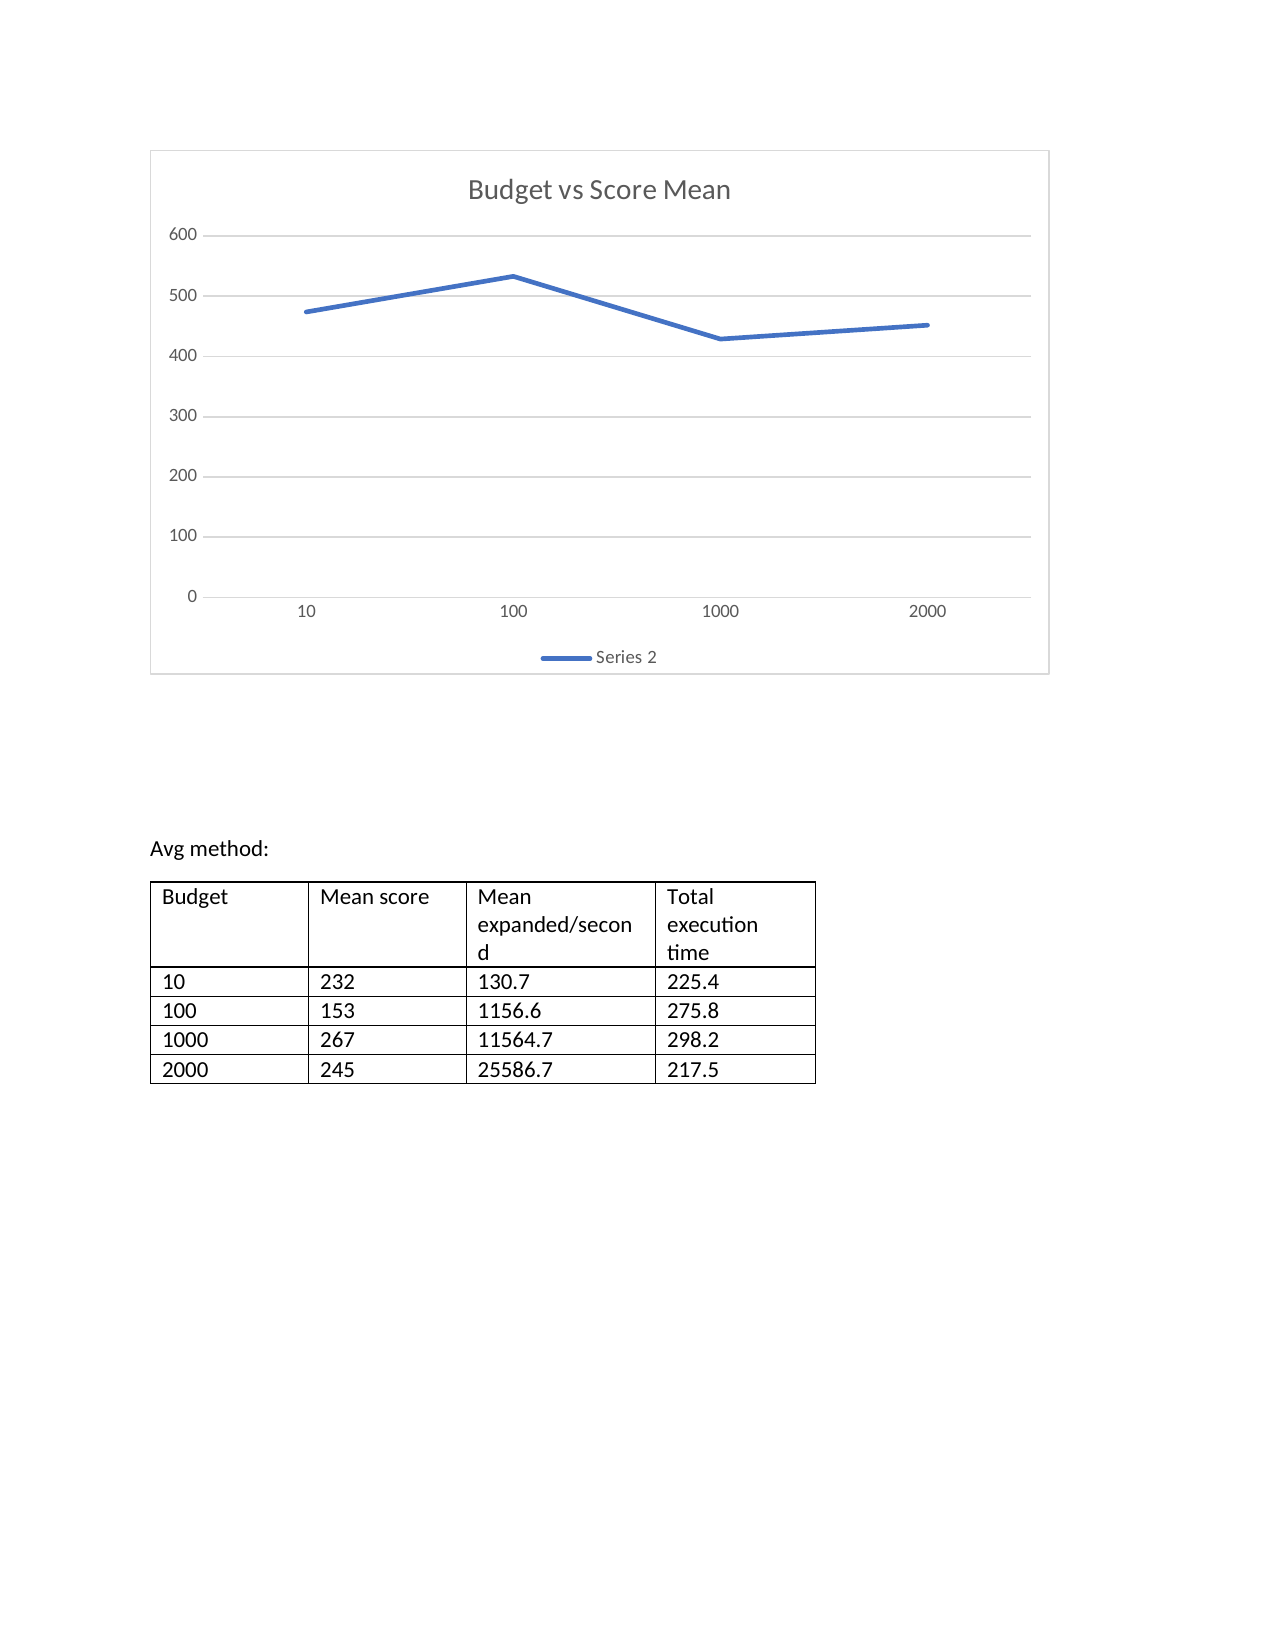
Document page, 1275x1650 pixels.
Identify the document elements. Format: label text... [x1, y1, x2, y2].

table_cell 25586.7 [467, 1055, 655, 1083]
table_cell 153 [309, 997, 466, 1024]
table_cell 10 [151, 968, 308, 996]
table_header Mean score [309, 883, 466, 966]
table_cell 217.5 [656, 1055, 815, 1083]
table_cell 1156.6 [467, 997, 655, 1024]
table_cell 267 [309, 1026, 466, 1054]
table_cell 225.4 [656, 968, 815, 996]
table_header Budget [151, 883, 308, 966]
table_cell 130.7 [467, 968, 655, 996]
table_cell 100 [151, 997, 308, 1024]
table_cell 232 [309, 968, 466, 996]
table_cell 245 [309, 1055, 466, 1083]
text Avg method: [150, 834, 1125, 862]
table_cell 11564.7 [467, 1026, 655, 1054]
table_cell 275.8 [656, 997, 815, 1024]
table_cell 1000 [151, 1026, 308, 1054]
table_cell 2000 [151, 1055, 308, 1083]
table_cell 298.2 [656, 1026, 815, 1054]
table_header Mean expanded/second [467, 883, 655, 966]
table_header Total execution time [656, 883, 815, 966]
